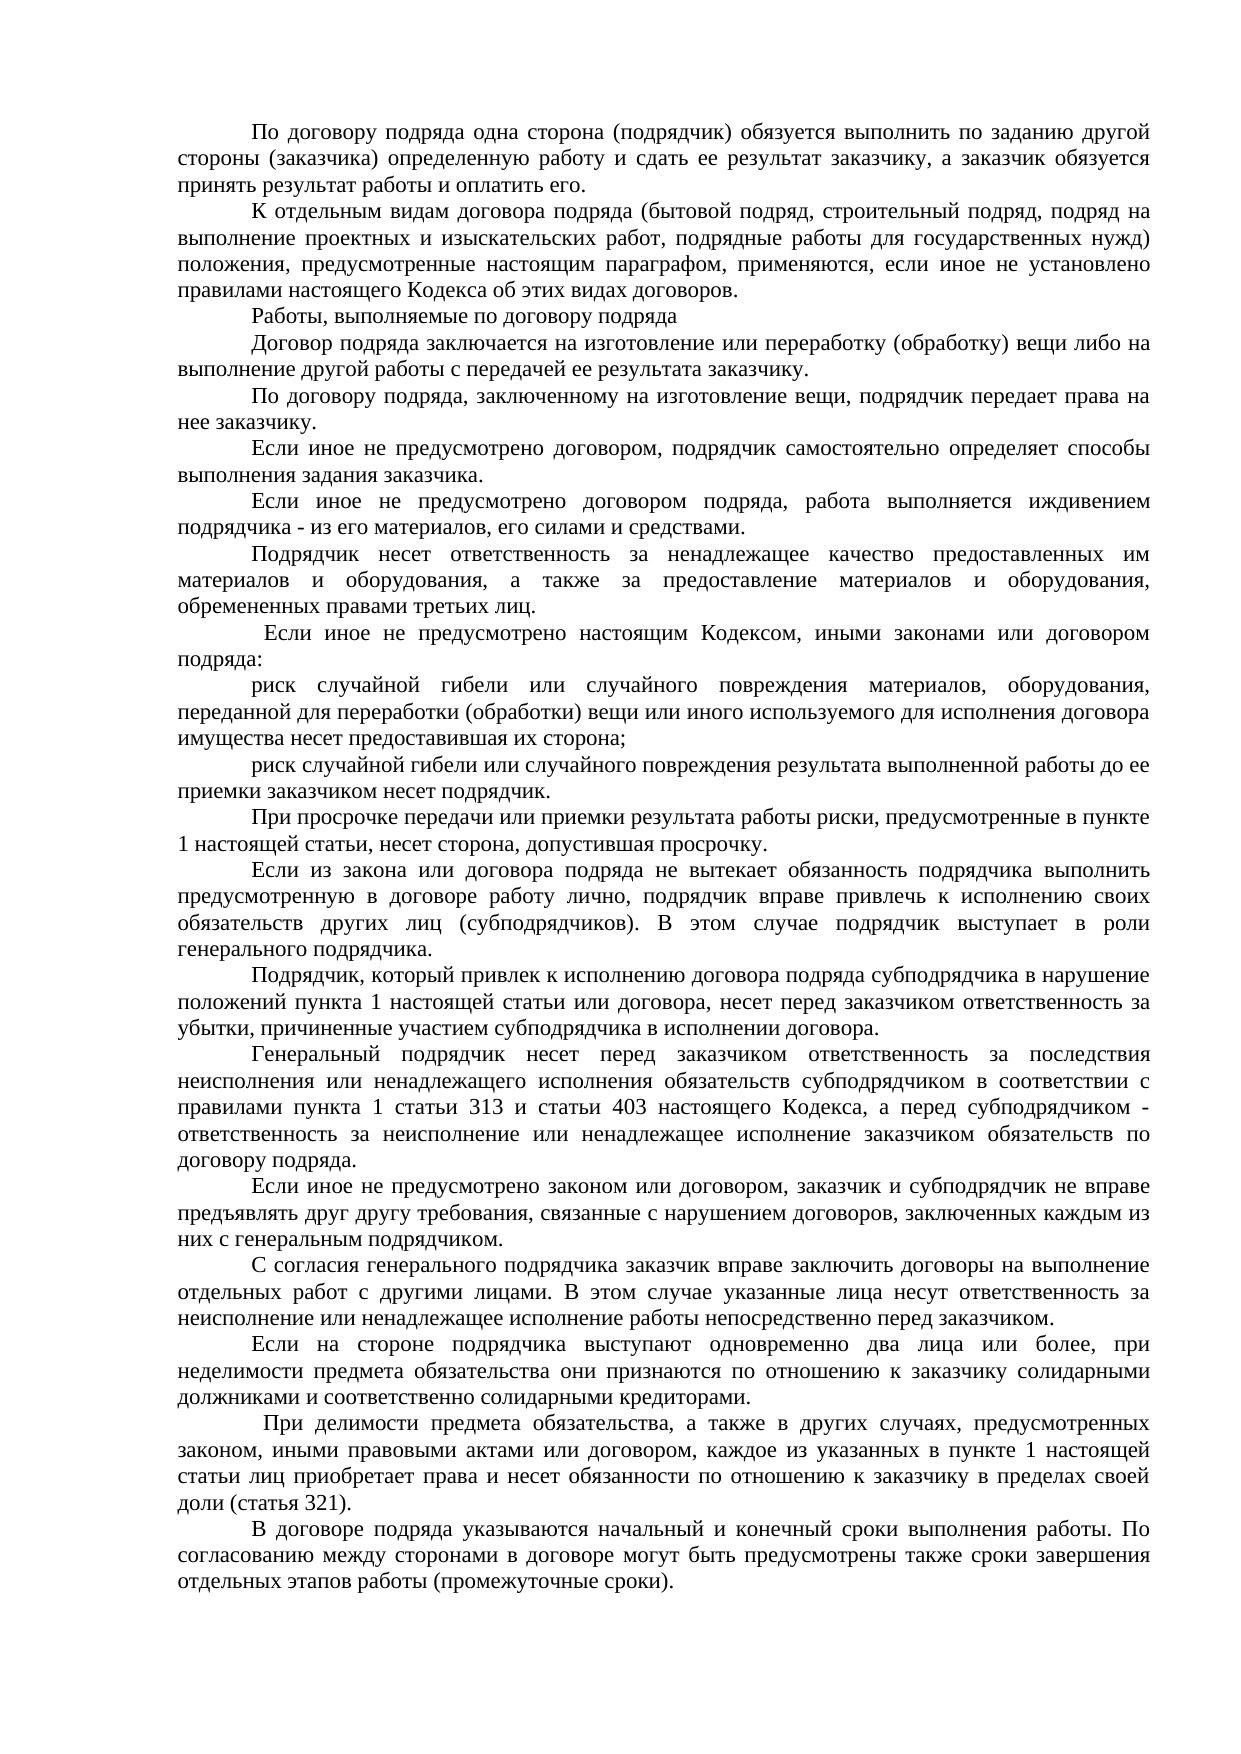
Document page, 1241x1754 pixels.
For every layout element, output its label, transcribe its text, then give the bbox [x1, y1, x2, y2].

text Если на стороне подрядчика выступают одновременно два лица или более, при неделимости предмета обязательства они признаются по отношению к заказчику солидарными должниками и соответственно солидарными кредиторами. [177, 1330, 1152, 1409]
text Если иное не предусмотрено договором, подрядчик самостоятельно определяет способы выполнения задания заказчика. [177, 434, 1152, 487]
text При просрочке передачи или приемки результата работы риски, предусмотренные в пункте 1 настоящей статьи, несет сторона, допустившая просрочку. [177, 803, 1152, 856]
text По договору подряда одна сторона (подрядчик) обязуется выполнить по заданию другой стороны (заказчика) определенную работу и сдать ее результат заказчику, а заказчик обязуется принять результат работы и оплатить его. [177, 118, 1152, 197]
text По договору подряда, заключенному на изготовление вещи, подрядчик передает права на нее заказчику. [177, 382, 1152, 434]
text В договоре подряда указываются начальный и конечный сроки выполнения работы. По согласованию между сторонами в договоре могут быть предусмотрены также сроки завершения отдельных этапов работы (промежуточные сроки). [177, 1515, 1152, 1594]
text риск случайной гибели или случайного повреждения результата выполненной работы до ее приемки заказчиком несет подрядчик. [177, 751, 1152, 803]
text Если из закона или договора подряда не вытекает обязанность подрядчика выполнить предусмотренную в договоре работу лично, подрядчик вправе привлечь к исполнению своих обязательств других лиц (субподрядчиков). В этом случае подрядчик выступает в роли генерального подрядчика. [177, 856, 1152, 961]
text Подрядчик, который привлек к исполнению договора подряда субподрядчика в нарушение положений пункта 1 настоящей статьи или договора, несет перед заказчиком ответственность за убытки, причиненные участием субподрядчика в исполнении договора. [177, 961, 1152, 1041]
text Если иное не предусмотрено законом или договором, заказчик и субподрядчик не вправе предъявлять друг другу требования, связанные с нарушением договоров, заключенных каждым из них с генеральным подрядчиком. [177, 1172, 1152, 1251]
text К отдельным видам договора подряда (бытовой подряд, строительный подряд, подряд на выполнение проектных и изыскательских работ, подрядные работы для государственных нужд) положения, предусмотренные настоящим параграфом, применяются, если иное не установлено правилами настоящего Кодекса об этих видах договоров. [177, 197, 1152, 303]
text риск случайной гибели или случайного повреждения материалов, оборудования, переданной для переработки (обработки) вещи или иного используемого для исполнения договора имущества несет предоставившая их сторона; [177, 672, 1152, 751]
text С согласия генерального подрядчика заказчик вправе заключить договоры на выполнение отдельных работ с другими лицами. В этом случае указанные лица несут ответственность за неисполнение или ненадлежащее исполнение работы непосредственно перед заказчиком. [177, 1251, 1152, 1330]
text Договор подряда заключается на изготовление или переработку (обработку) вещи либо на выполнение другой работы с передачей ее результата заказчику. [177, 329, 1152, 382]
text Если иное не предусмотрено настоящим Кодексом, иными законами или договором подряда: [177, 619, 1152, 672]
text Подрядчик несет ответственность за ненадлежащее качество предоставленных им материалов и оборудования, а также за предоставление материалов и оборудования, обремененных правами третьих лиц. [177, 540, 1152, 619]
text При делимости предмета обязательства, а также в других случаях, предусмотренных законом, иными правовыми актами или договором, каждое из указанных в пункте 1 настоящей статьи лиц приобретает права и несет обязанности по отношению к заказчику в пределах своей доли (статья 321). [177, 1409, 1152, 1515]
text Генеральный подрядчик несет перед заказчиком ответственность за последствия неисполнения или ненадлежащего исполнения обязательств субподрядчиком в соответствии с правилами пункта 1 статьи 313 и статьи 403 настоящего Кодекса, а перед субподрядчиком - ответственность за неисполнение или ненадлежащее исполнение заказчиком обязательств по договору подряда. [177, 1041, 1152, 1172]
text Работы, выполняемые по договору подряда [177, 303, 1152, 329]
text Если иное не предусмотрено договором подряда, работа выполняется иждивением подрядчика - из его материалов, его силами и средствами. [177, 487, 1152, 540]
